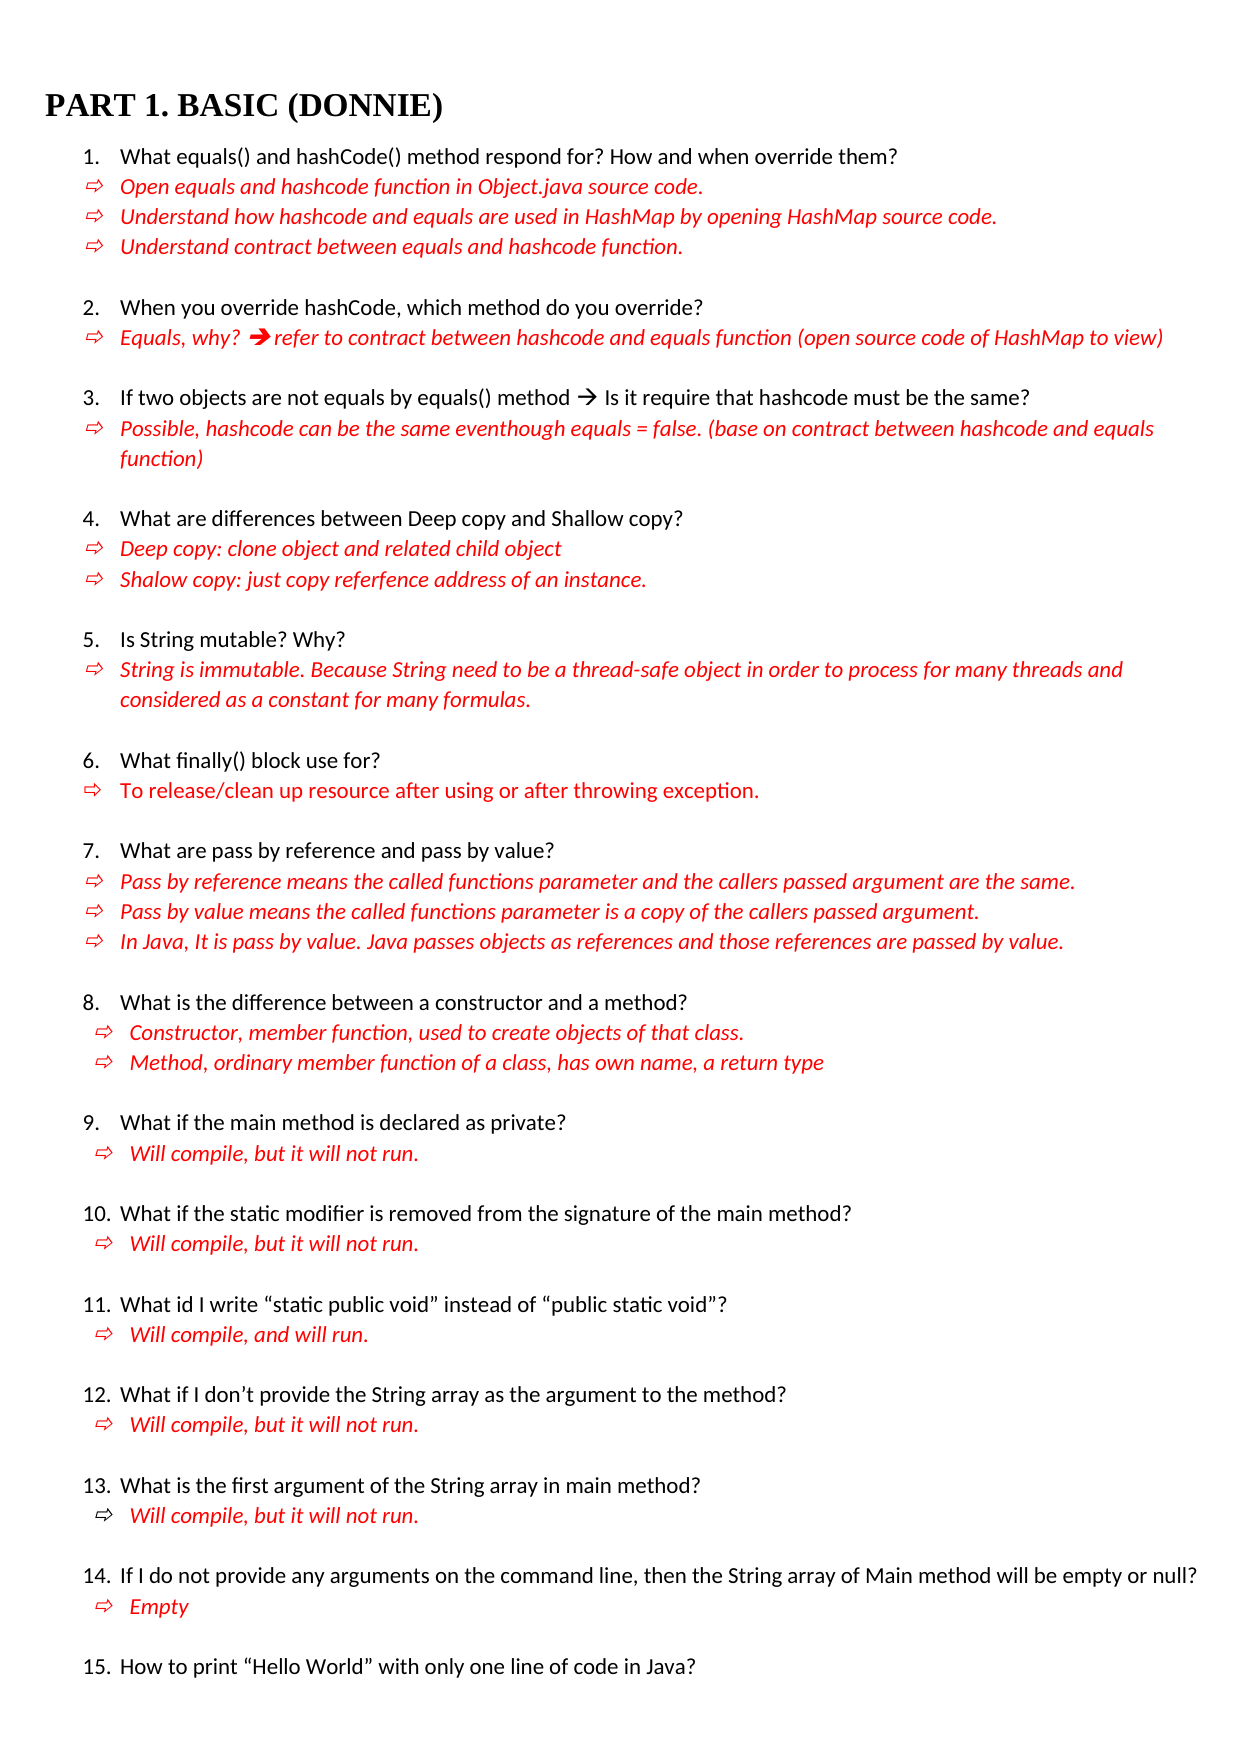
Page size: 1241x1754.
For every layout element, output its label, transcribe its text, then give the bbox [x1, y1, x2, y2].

list What if the main method is declared as private? [82, 1108, 1210, 1136]
list If two objects are not equals by equals() method Is it require that hashcode must be the same? [82, 383, 1210, 411]
list How to print “Hello World” with only one line of code in Java? [82, 1652, 1210, 1680]
list Pass by reference means the called functions parameter and the callers passed argument are the same. [82, 867, 1210, 895]
list Open equals and hashcode function in Object.java source code. [82, 172, 1210, 200]
list Deep copy: clone object and related child object [82, 534, 1210, 562]
list What finally() block use for? [82, 746, 1210, 774]
list Will compile, but it will not run. [92, 1411, 1210, 1438]
list Understand contract between equals and hashcode function. [82, 232, 1210, 260]
list Shalow copy: just copy referfence address of an instance. [82, 565, 1210, 593]
list Equals, why? refer to contract between hashcode and equals function (open source code of HashMap to view) [82, 323, 1210, 351]
list Pass by value means the called functions parameter is a copy of the callers passed argument. [82, 897, 1210, 925]
list What if I don’t provide the String array as the argument to the method? [82, 1380, 1210, 1408]
list What is the first argument of the String array in main method? [82, 1471, 1210, 1499]
list What id I write “static public void” instead of “public static void”? [82, 1290, 1210, 1318]
list Understand how hashcode and equals are used in HashMap by opening HashMap source code. [82, 202, 1210, 230]
list Empty [92, 1592, 1210, 1620]
list Is String mutable? Why? [82, 625, 1210, 653]
subtitle PART 1. BASIC (DONNIE) [45, 85, 1210, 123]
list What are differences between Deep copy and Shallow copy? [82, 504, 1210, 532]
list What if the static modifier is removed from the signature of the main method? [82, 1199, 1210, 1227]
list What is the difference between a constructor and a method? [82, 988, 1210, 1016]
list Method, ordinary member function of a class, has own name, a return type [92, 1048, 1210, 1076]
list Will compile, but it will not run. [92, 1501, 1210, 1529]
list Possible, hashcode can be the same eventhough equals = false. (base on contract between hashcode and equals function) [82, 414, 1210, 472]
list To release/clean up resource after using or after throwing exception. [82, 776, 1210, 804]
list If I do not provide any arguments on the command line, then the String array of Main method will be empty or null? [82, 1562, 1210, 1589]
list Constructor, member function, used to create objects of that class. [92, 1018, 1210, 1046]
list Will compile, but it will not run. [92, 1139, 1210, 1167]
list What are pass by reference and pass by value? [82, 837, 1210, 864]
list What equals() and hashCode() method respond for? How and when override them? [82, 142, 1210, 170]
list Will compile, and will run. [92, 1320, 1210, 1348]
list When you override hashCode, which method do you override? [82, 293, 1210, 321]
list Will compile, but it will not run. [92, 1229, 1210, 1257]
list In Java, It is pass by value. Java passes objects as references and those references are passed by value. [82, 927, 1210, 955]
list String is immutable. Because String need to be a thread-safe object in order to process for many threads and considered as a constant for many formulas. [82, 655, 1210, 713]
